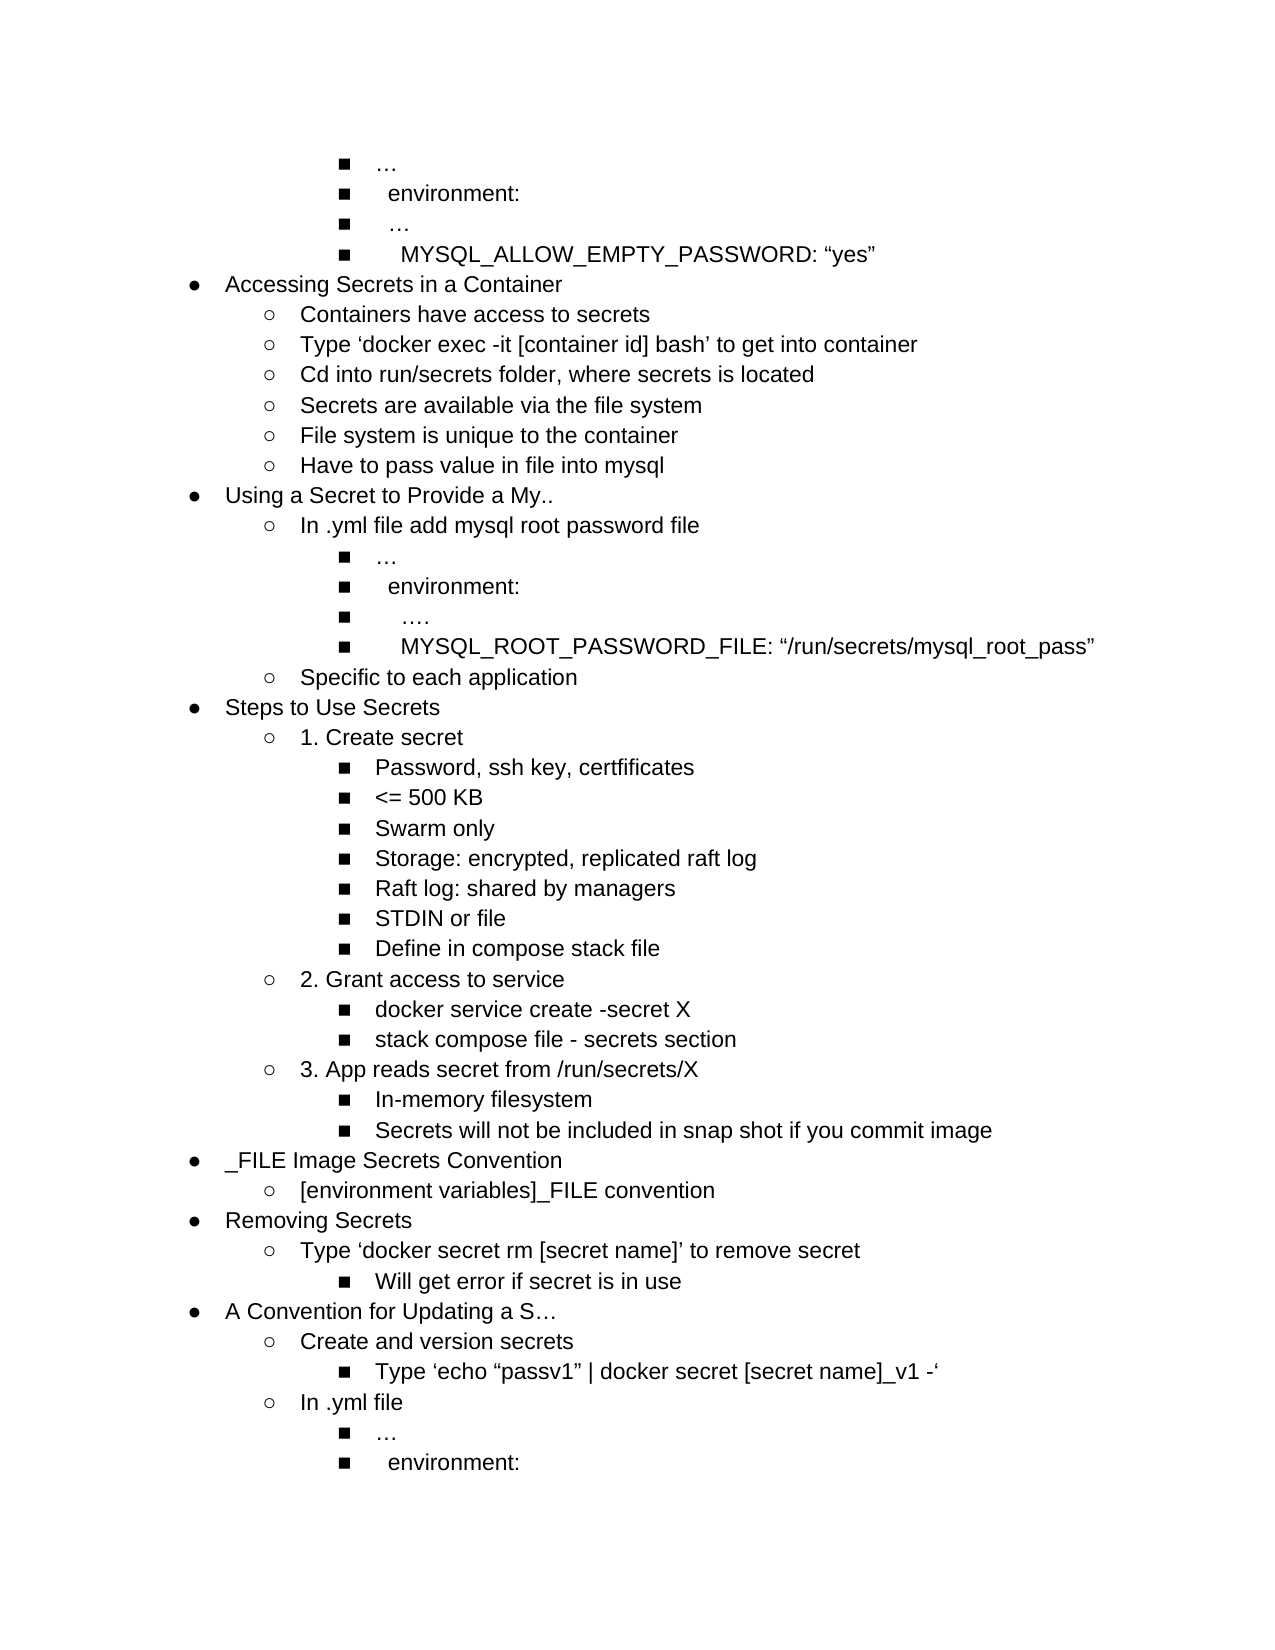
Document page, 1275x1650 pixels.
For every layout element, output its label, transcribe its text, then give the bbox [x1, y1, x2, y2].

list Type ‘docker secret rm [secret name]’ to remove secret [262, 1237, 1125, 1264]
list … [337, 543, 1125, 569]
list Password, ssh key, certfificates [337, 754, 1125, 781]
list In .yml file add mysql root password file [262, 512, 1125, 539]
list Containers have access to secrets [262, 301, 1125, 327]
list Secrets are available via the file system [262, 392, 1125, 418]
list Define in compose stack file [337, 935, 1125, 962]
list …. [337, 603, 1125, 629]
list MYSQL_ROOT_PASSWORD_FILE: “/run/secrets/mysql_root_pass” [337, 633, 1125, 660]
list Type ‘echo “passv1” | docker secret [secret name]_v1 -‘ [337, 1358, 1125, 1385]
list docker service create -secret X [337, 996, 1125, 1022]
list 3. App reads secret from /run/secrets/X [262, 1056, 1125, 1083]
list Raft log: shared by managers [337, 875, 1125, 901]
list Removing Secrets [187, 1207, 1125, 1234]
list _FILE Image Secrets Convention [187, 1147, 1125, 1173]
list Type ‘docker exec -it [container id] bash’ to get into container [262, 331, 1125, 358]
list <= 500 KB [337, 784, 1125, 811]
list 2. Grant access to service [262, 966, 1125, 992]
list Swarm only [337, 814, 1125, 841]
list A Convention for Updating a S… [187, 1298, 1125, 1324]
list … [337, 150, 1125, 176]
list Have to pass value in file into mysql [262, 452, 1125, 478]
list Using a Secret to Provide a My.. [187, 482, 1125, 509]
list Specific to each application [262, 663, 1125, 690]
list environment: [337, 1449, 1125, 1475]
list stack compose file - secrets section [337, 1026, 1125, 1052]
list Accessing Secrets in a Container [187, 271, 1125, 297]
list 1. Create secret [262, 724, 1125, 750]
list MYSQL_ALLOW_EMPTY_PASSWORD: “yes” [337, 241, 1125, 267]
list environment: [337, 573, 1125, 599]
list Storage: encrypted, replicated raft log [337, 845, 1125, 871]
list File system is unique to the container [262, 422, 1125, 448]
list Secrets will not be included in snap shot if you commit image [337, 1117, 1125, 1143]
list [environment variables]_FILE convention [262, 1177, 1125, 1203]
list Will get error if secret is in use [337, 1268, 1125, 1294]
list … [337, 210, 1125, 237]
list … [337, 1419, 1125, 1445]
list Steps to Use Secrets [187, 694, 1125, 720]
list Create and version secrets [262, 1328, 1125, 1354]
list Cd into run/secrets folder, where secrets is located [262, 361, 1125, 388]
list STDIN or file [337, 905, 1125, 932]
list In .yml file [262, 1388, 1125, 1415]
list environment: [337, 180, 1125, 207]
list In-memory filesystem [337, 1086, 1125, 1113]
